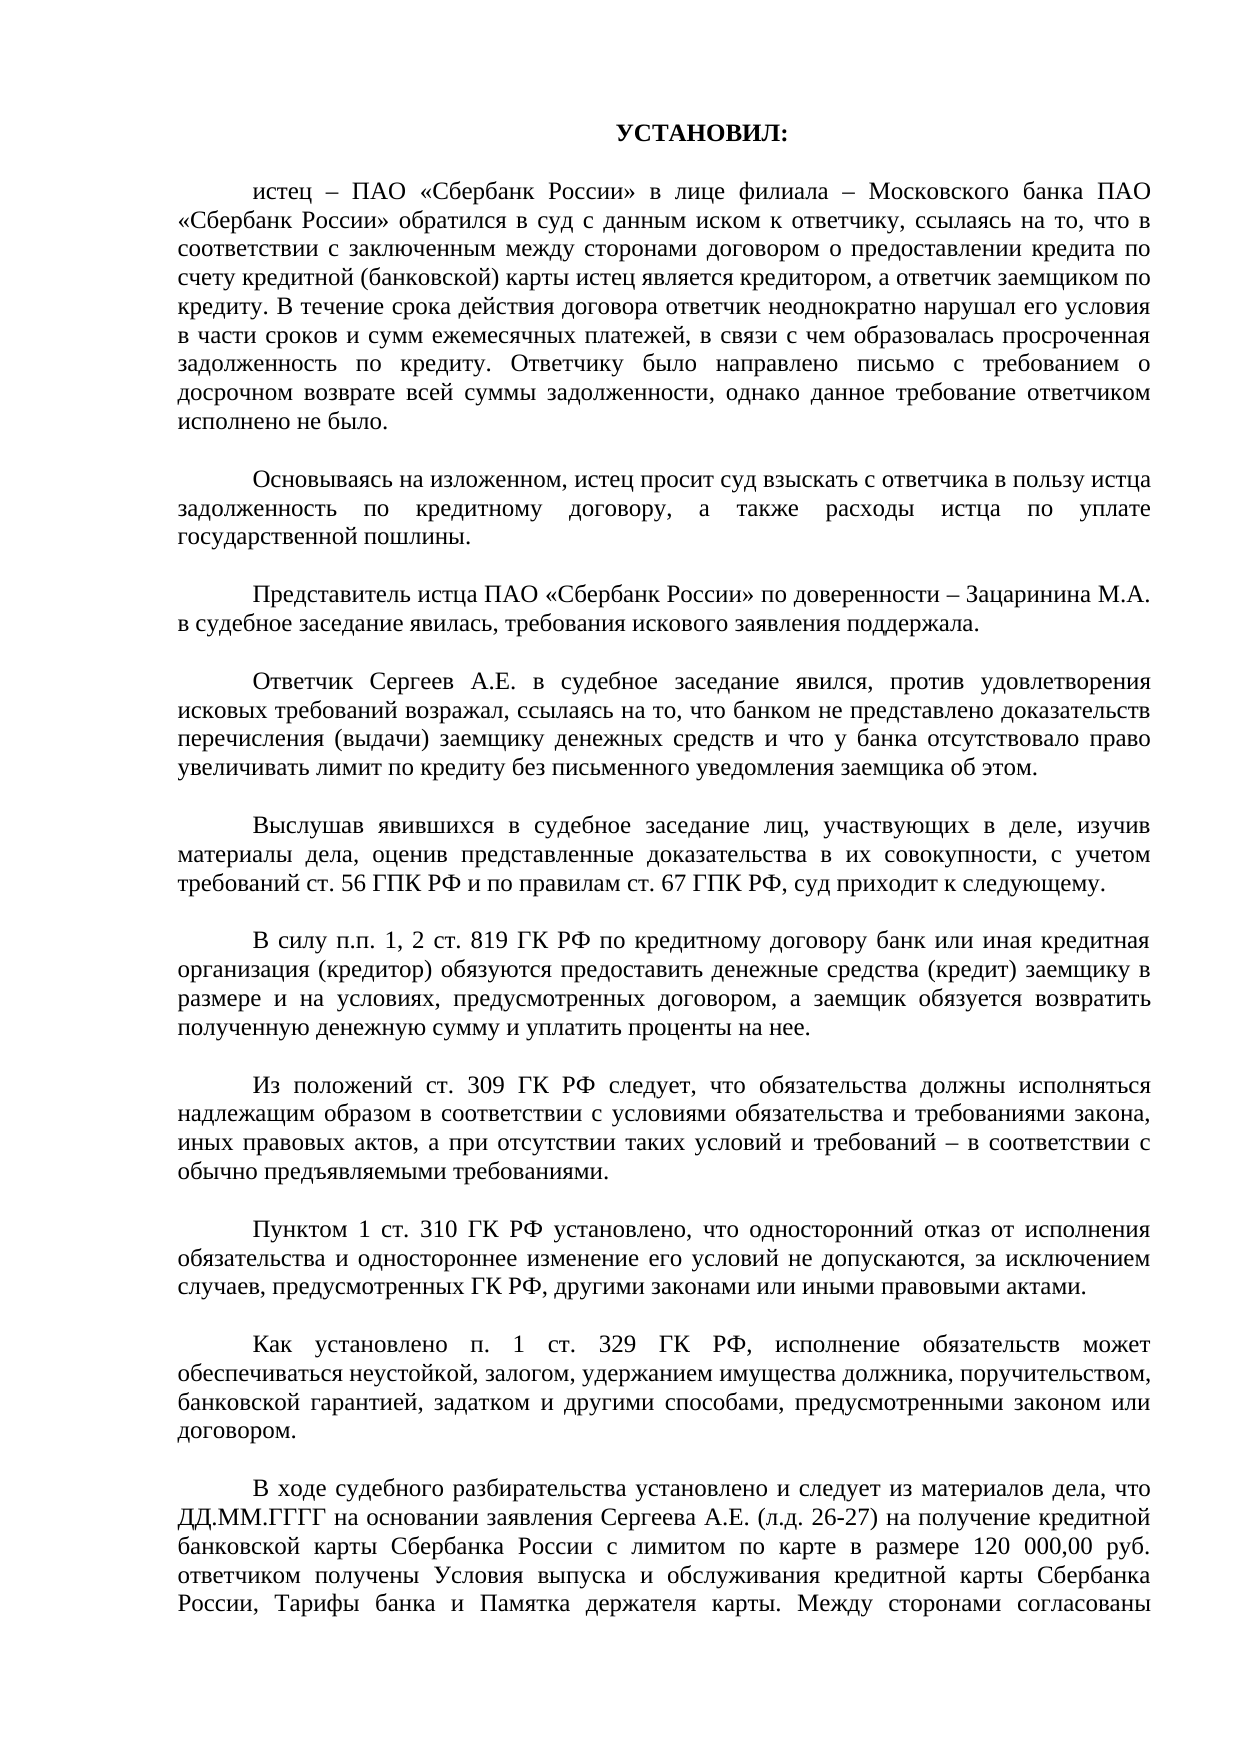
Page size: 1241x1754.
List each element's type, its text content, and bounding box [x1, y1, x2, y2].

text В силу п.п. 1, 2 ст. 819 ГК РФ по кредитному договору банк или иная кредитная организация (кредитор) обязуются предоставить денежные средства (кредит) заемщику в размере и на условиях, предусмотренных договором, а заемщик обязуется возвратить полученную денежную сумму и уплатить проценты на нее. [177, 926, 1152, 1041]
text истец – ПАО «Сбербанк России» в лице филиала – Московского банка ПАО «Сбербанк России» обратился в суд с данным иском к ответчику, ссылаясь на то, что в соответствии с заключенным между сторонами договором о предоставлении кредита по счету кредитной (банковской) карты истец является кредитором, а ответчик заемщиком по кредиту. В течение срока действия договора ответчик неоднократно нарушал его условия в части сроков и сумм ежемесячных платежей, в связи с чем образовалась просроченная задолженность по кредиту. Ответчику было направлено письмо с требованием о досрочном возврате всей суммы задолженности, однако данное требование ответчиком исполнено не было. [177, 176, 1152, 435]
text Как установлено п. 1 ст. 329 ГК РФ, исполнение обязательств может обеспечиваться неустойкой, залогом, удержанием имущества должника, поручительством, банковской гарантией, задатком и другими способами, предусмотренными законом или договором. [177, 1329, 1152, 1444]
text УСТАНОВИЛ: [177, 118, 1152, 147]
text Выслушав явившихся в судебное заседание лиц, участвующих в деле, изучив материалы дела, оценив представленные доказательства в их совокупности, с учетом требований ст. 56 ГПК РФ и по правилам ст. 67 ГПК РФ, суд приходит к следующему. [177, 810, 1152, 896]
text Ответчик Сергеев А.Е. в судебное заседание явился, против удовлетворения исковых требований возражал, ссылаясь на то, что банком не представлено доказательств перечисления (выдачи) заемщику денежных средств и что у банка отсутствовало право увеличивать лимит по кредиту без письменного уведомления заемщика об этом. [177, 666, 1152, 781]
text Из положений ст. 309 ГК РФ следует, что обязательства должны исполняться надлежащим образом в соответствии с условиями обязательства и требованиями закона, иных правовых актов, а при отсутствии таких условий и требований – в соответствии с обычно предъявляемыми требованиями. [177, 1070, 1152, 1185]
text Основываясь на изложенном, истец просит суд взыскать с ответчика в пользу истца задолженность по кредитному договору, а также расходы истца по уплате государственной пошлины. [177, 464, 1152, 550]
text Представитель истца ПАО «Сбербанк России» по доверенности – Зацаринина М.А. в судебное заседание явилась, требования искового заявления поддержала. [177, 579, 1152, 637]
text Пунктом 1 ст. 310 ГК РФ установлено, что односторонний отказ от исполнения обязательства и одностороннее изменение его условий не допускаются, за исключением случаев, предусмотренных ГК РФ, другими законами или иными правовыми актами. [177, 1214, 1152, 1300]
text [177, 1473, 1152, 1617]
